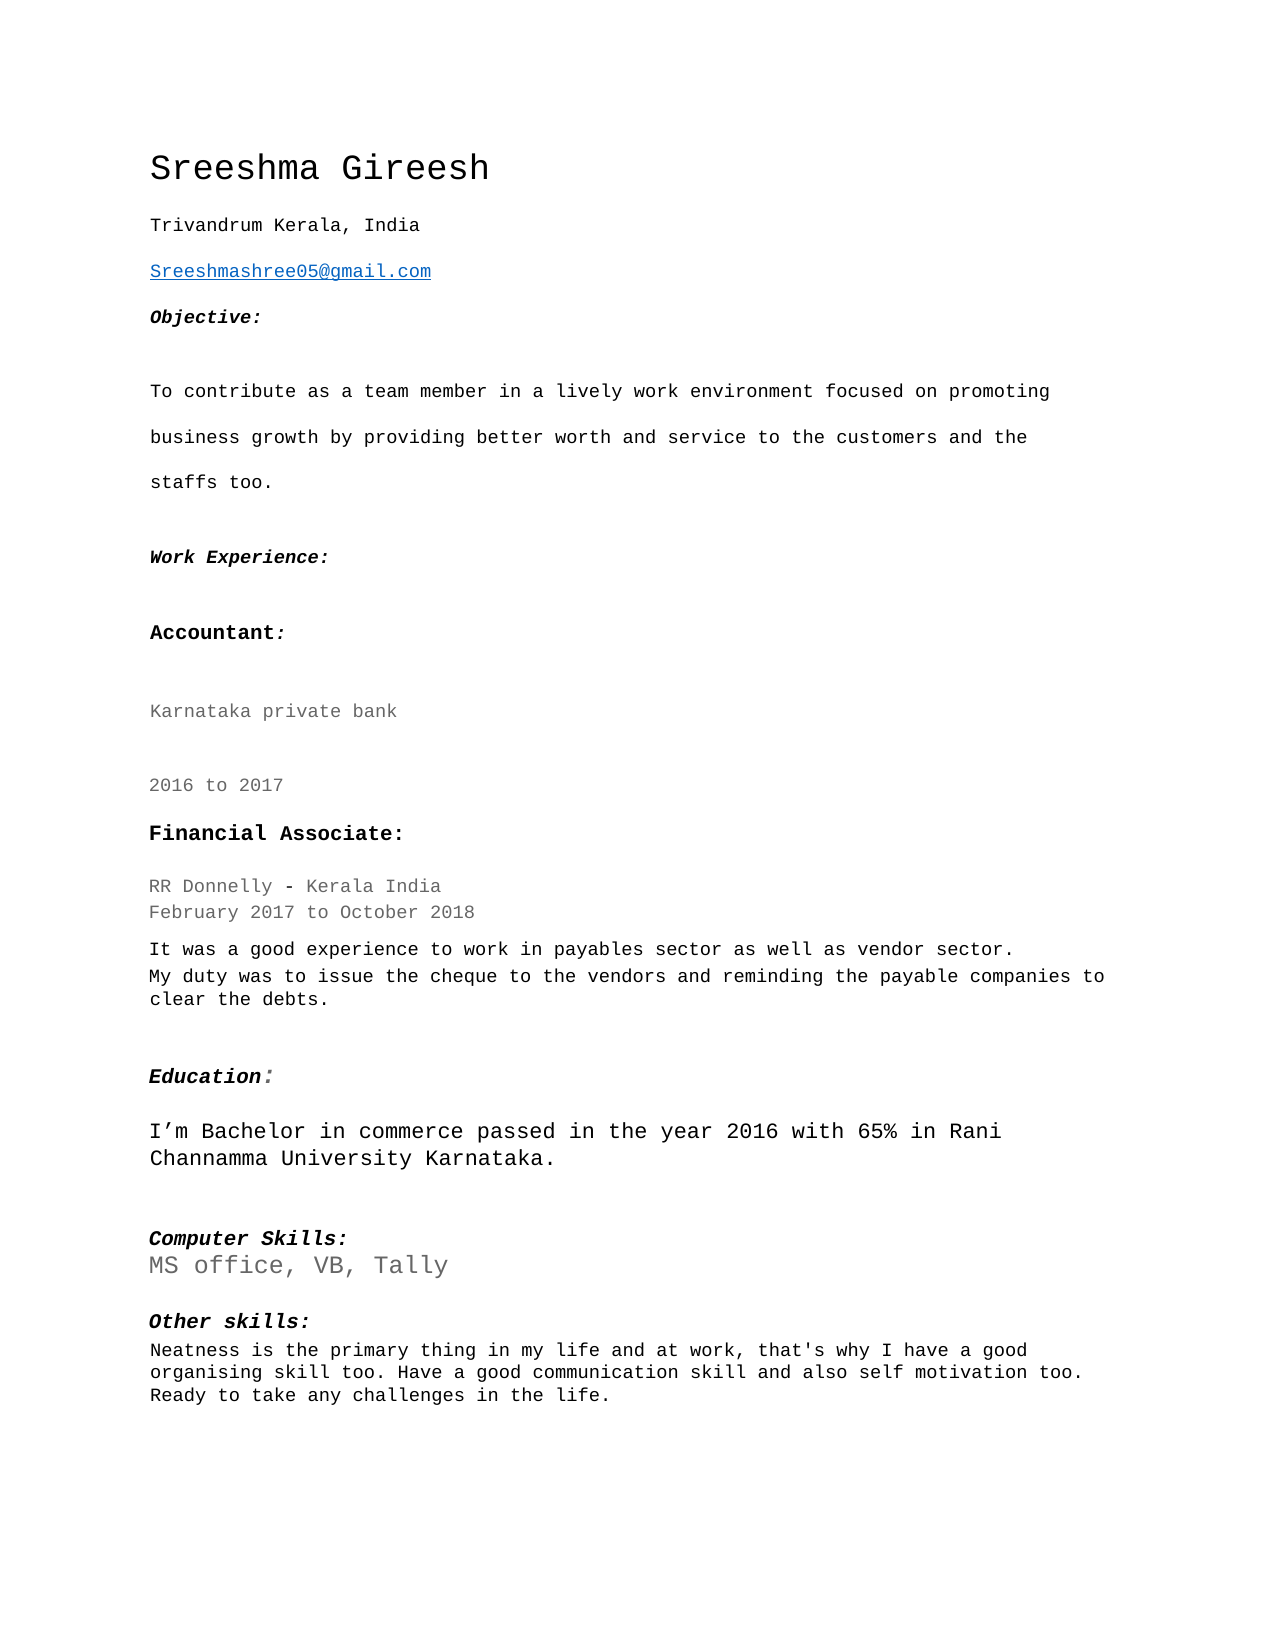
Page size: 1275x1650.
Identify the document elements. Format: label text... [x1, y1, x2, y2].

subtitle Financial Associate: [148, 822, 1095, 847]
text Other skills: [148, 1311, 1113, 1334]
text February 2017 to October 2018 [148, 903, 1113, 924]
text Work Experience: [150, 548, 1095, 569]
subtitle Education: [148, 1063, 1095, 1091]
subtitle Computer Skills: [148, 1228, 1095, 1251]
text Accountant: [150, 622, 1095, 646]
text Karnataka private bank [150, 702, 1095, 723]
text RR Donnelly - Kerala India [148, 876, 1113, 898]
text 2016 to 2017 [148, 776, 1113, 797]
subtitle MS office, VB, Tally [148, 1253, 1095, 1281]
text Trivandrum Kerala, India [150, 216, 669, 237]
text Sreeshmashree05@gmail.com [150, 262, 669, 283]
text Objective: [150, 308, 1095, 329]
text Sreeshma Gireesh [150, 150, 1113, 190]
text It was a good experience to work in payables sector as well as vendor sector. [148, 940, 1113, 961]
text Neatness is the primary thing in my life and at work, that's why I have a good organising skill too. Have a good communication skill and also self motivation too. Ready to take any challenges in the life. [150, 1340, 1113, 1407]
text To contribute as a team member in a lively work environment focused on promoting business growth by providing better worth and service to the customers and the staffs too. [150, 382, 1095, 494]
text My duty was to issue the cheque to the vendors and reminding the payable companies to clear the debts. [148, 967, 1113, 1011]
subtitle I’m Bachelor in commerce passed in the year 2016 with 65% in Rani Channamma University Karnataka. [148, 1120, 1095, 1171]
